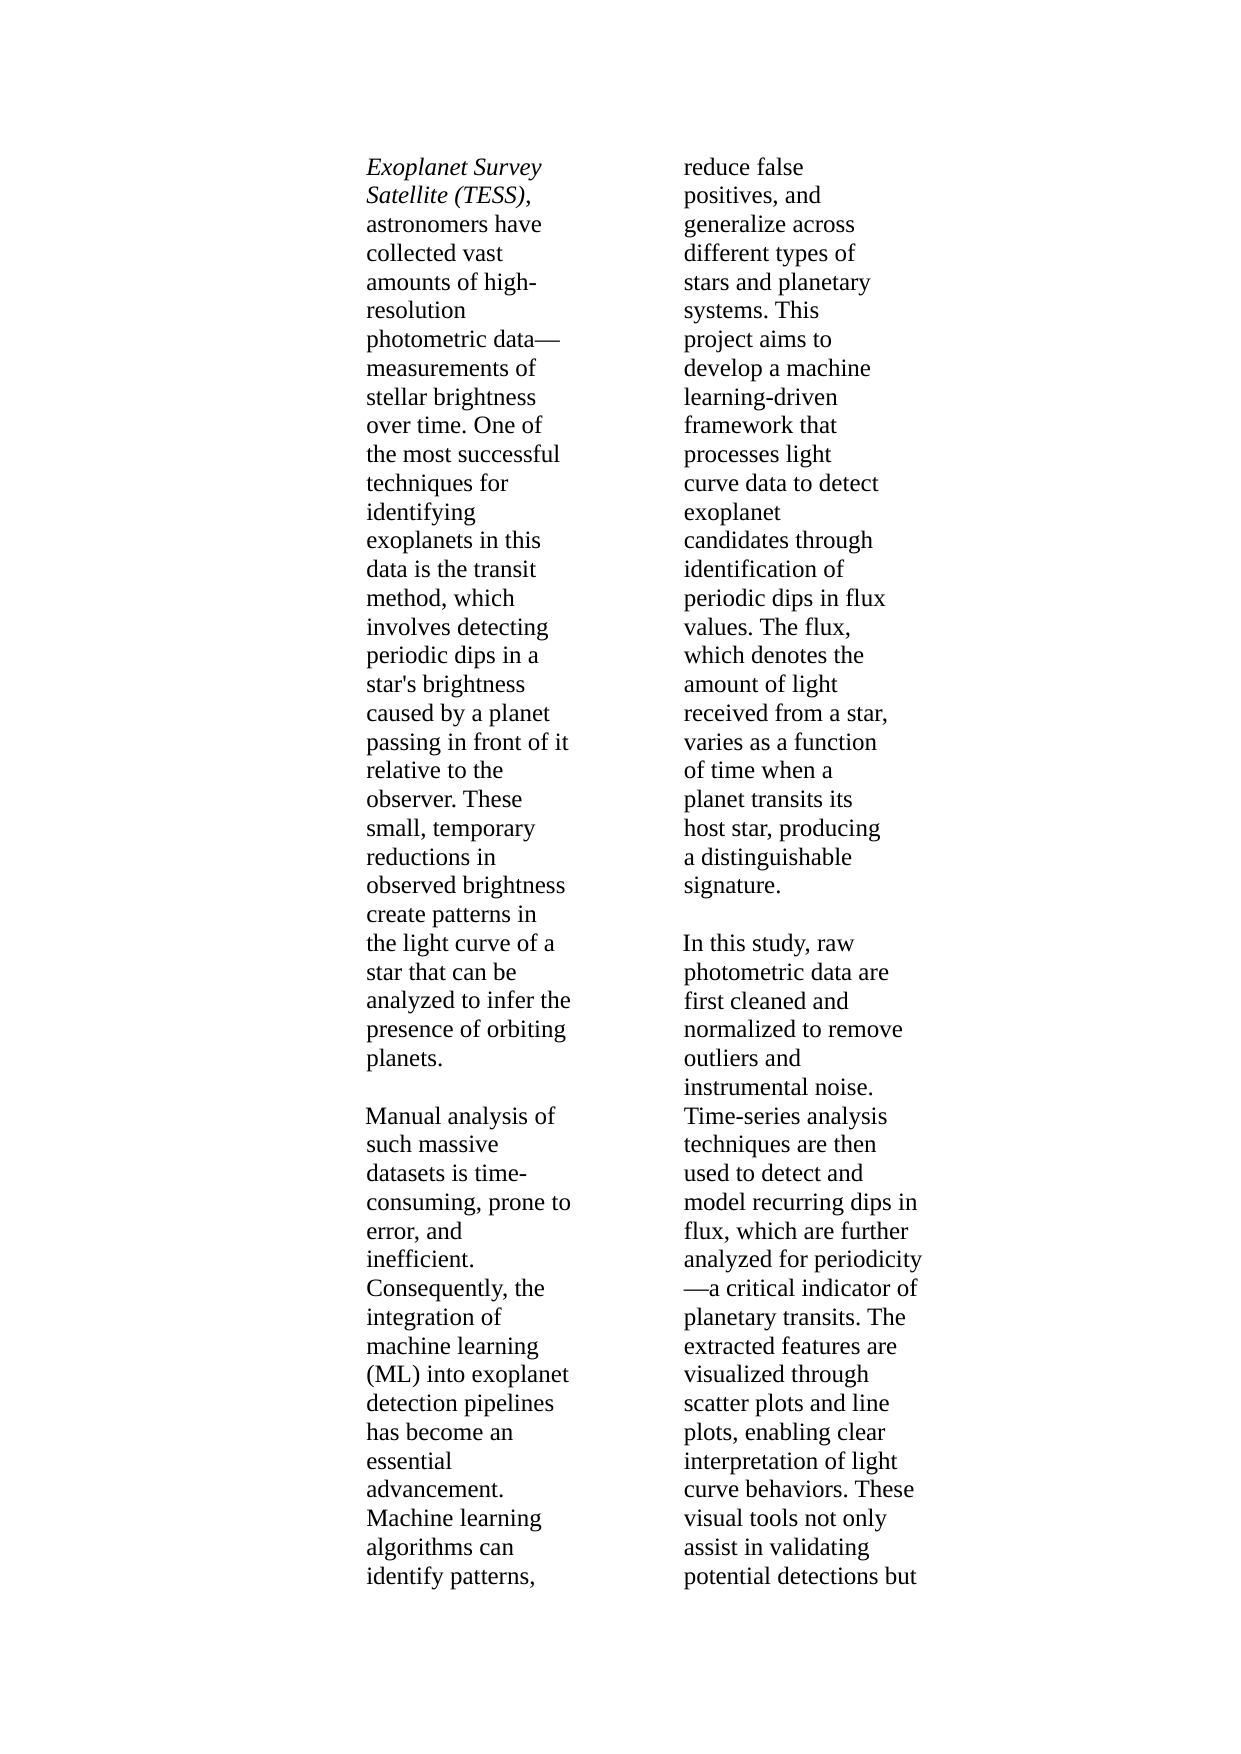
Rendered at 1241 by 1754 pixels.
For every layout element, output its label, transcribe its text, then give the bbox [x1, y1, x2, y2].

text Manual analysis of such massive datasets is time-consuming, prone to error, and inefficient. Consequently, the integration of machine learning (ML) into exoplanet detection pipelines has become an essential advancement. Machine learning algorithms can identify patterns, reduce false positives, and generalize across different types of stars and planetary systems. This project aims to develop a machine learning-driven framework that processes light curve data to detect exoplanet candidates through identification of periodic dips in flux values. The flux, which denotes the amount of light received from a star, varies as a function of time when a planet transits its host star, producing a distinguishable signature. [682, 152, 891, 899]
text Manual analysis of such massive datasets is time-consuming, prone to error, and inefficient. Consequently, the integration of machine learning (ML) into exoplanet detection pipelines has become an essential advancement. Machine learning algorithms can identify patterns, reduce false positives, and generalize across different types of stars and planetary systems. This project aims to develop a machine learning-driven framework that processes light curve data to detect exoplanet candidates through identification of periodic dips in flux values. The flux, which denotes the amount of light received from a star, varies as a function of time when a planet transits its host star, producing a distinguishable signature. [365, 1101, 573, 1589]
